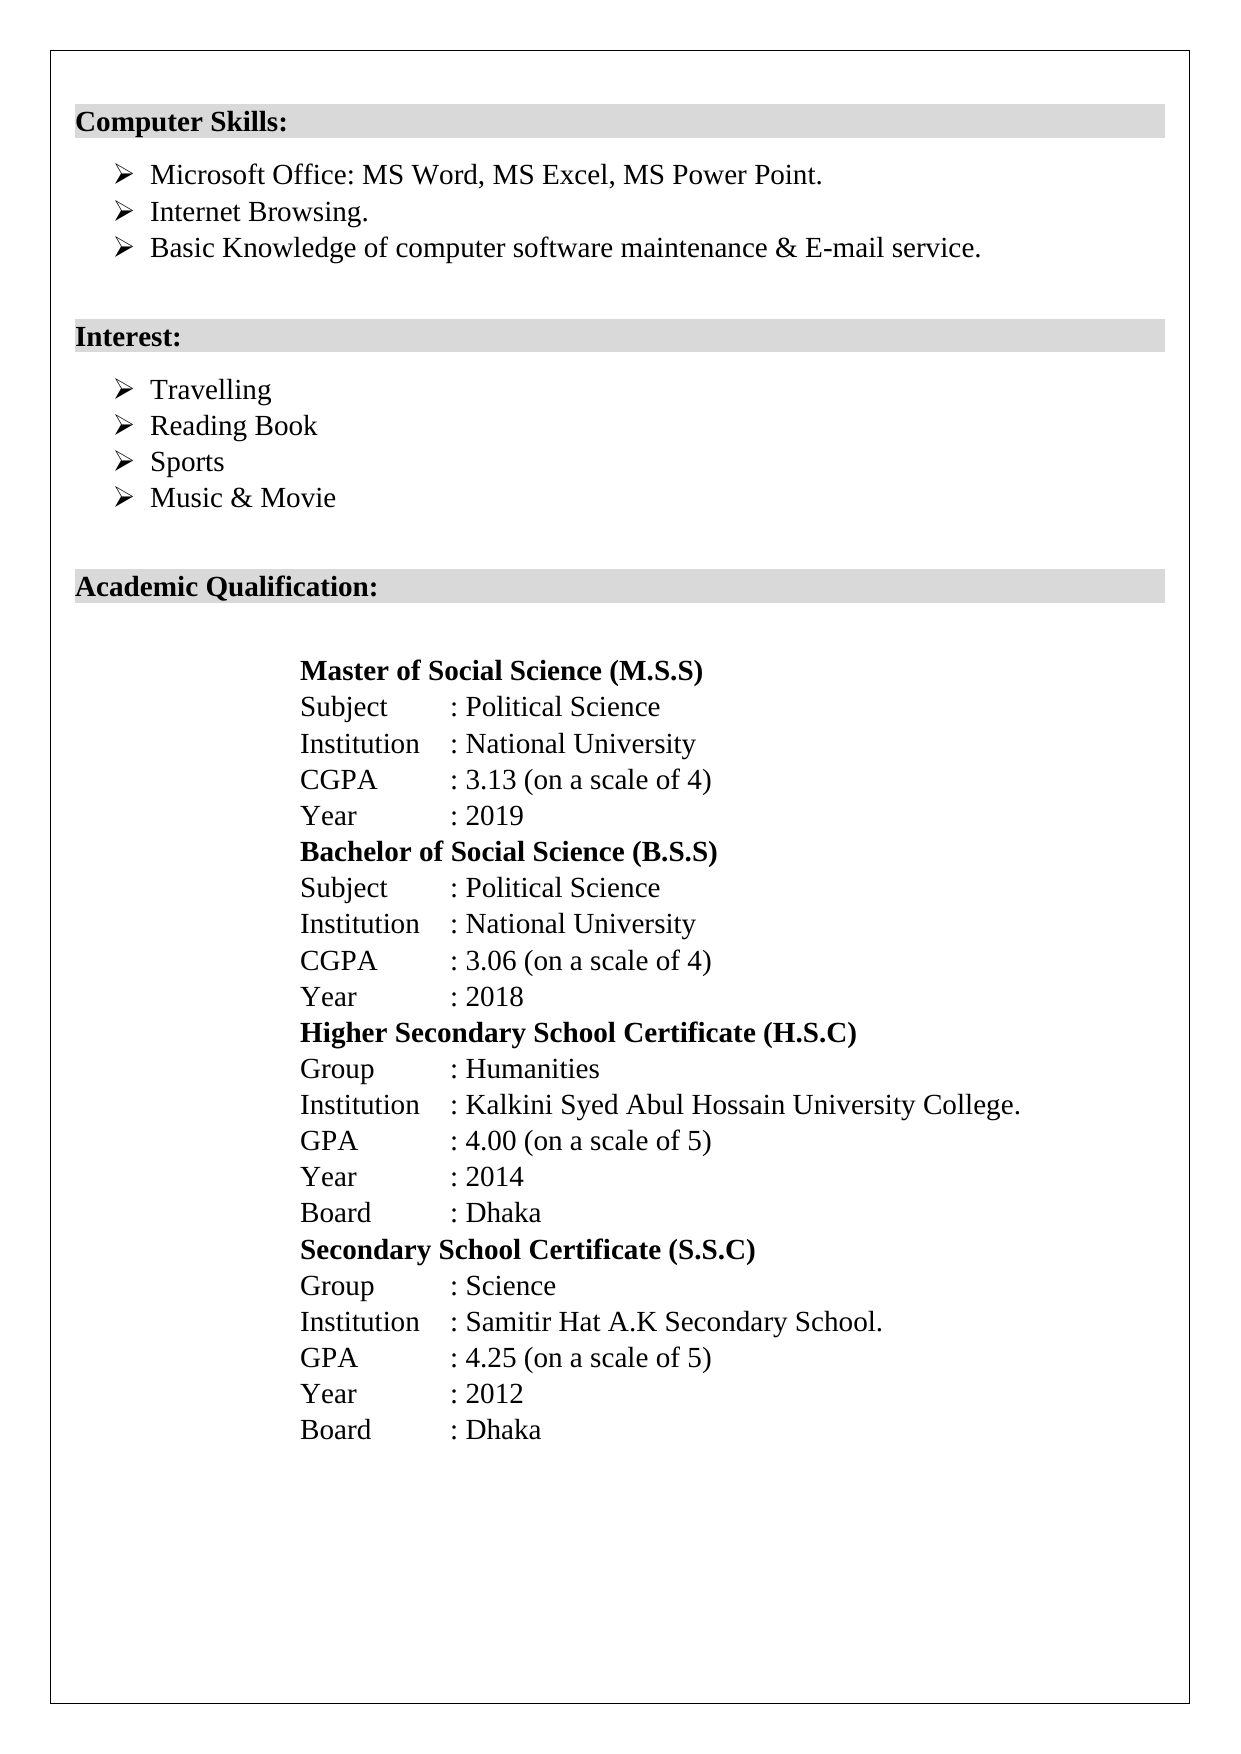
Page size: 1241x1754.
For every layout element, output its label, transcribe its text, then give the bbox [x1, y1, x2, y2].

text Computer Skills: [75, 104, 1165, 138]
text Institution : Kalkini Syed Abul Hossain University College. [150, 1087, 1165, 1121]
text Higher Secondary School Certificate (H.S.C) [262, 1015, 1165, 1048]
list Bachelor of Social Science (B.S.S) [300, 834, 1165, 868]
list Microsoft Office: MS Word, MS Excel, MS Power Point. [112, 157, 1165, 191]
list CGPA : 3.13 (on a scale of 4) [300, 762, 1165, 795]
text Academic Qualification: [75, 569, 1165, 603]
list Sports [112, 444, 1165, 478]
text GPA : 4.00 (on a scale of 5) [150, 1123, 1165, 1157]
list Subject : Political Science [300, 870, 1165, 904]
text Year : 2014 [150, 1159, 1165, 1193]
list Master of Social Science (M.S.S) [300, 653, 1165, 687]
text Institution : Samitir Hat A.K Secondary School. [150, 1304, 1165, 1338]
text Year : 2012 [150, 1376, 1165, 1410]
list Internet Browsing. [112, 194, 1165, 227]
text Interest: [75, 319, 1165, 352]
text Board : Dhaka [150, 1196, 1165, 1229]
text Group : Humanities [150, 1051, 1165, 1084]
text Secondary School Certificate (S.S.C) [150, 1232, 1165, 1265]
text Group : Science [150, 1268, 1165, 1301]
text GPA : 4.25 (on a scale of 5) [150, 1340, 1165, 1374]
list CGPA : 3.06 (on a scale of 4) [300, 943, 1165, 976]
text Board : Dhaka [150, 1412, 1165, 1446]
list Year : 2019 [300, 798, 1165, 832]
list Basic Knowledge of computer software maintenance & E-mail service. [112, 230, 1165, 263]
list Institution : National University [300, 906, 1165, 940]
list Reading Book [112, 408, 1165, 442]
list Travelling [112, 372, 1165, 405]
list Year : 2018 [300, 979, 1165, 1012]
list Subject : Political Science [300, 689, 1165, 723]
list Music & Movie [112, 481, 1165, 514]
list Institution : National University [300, 726, 1165, 759]
